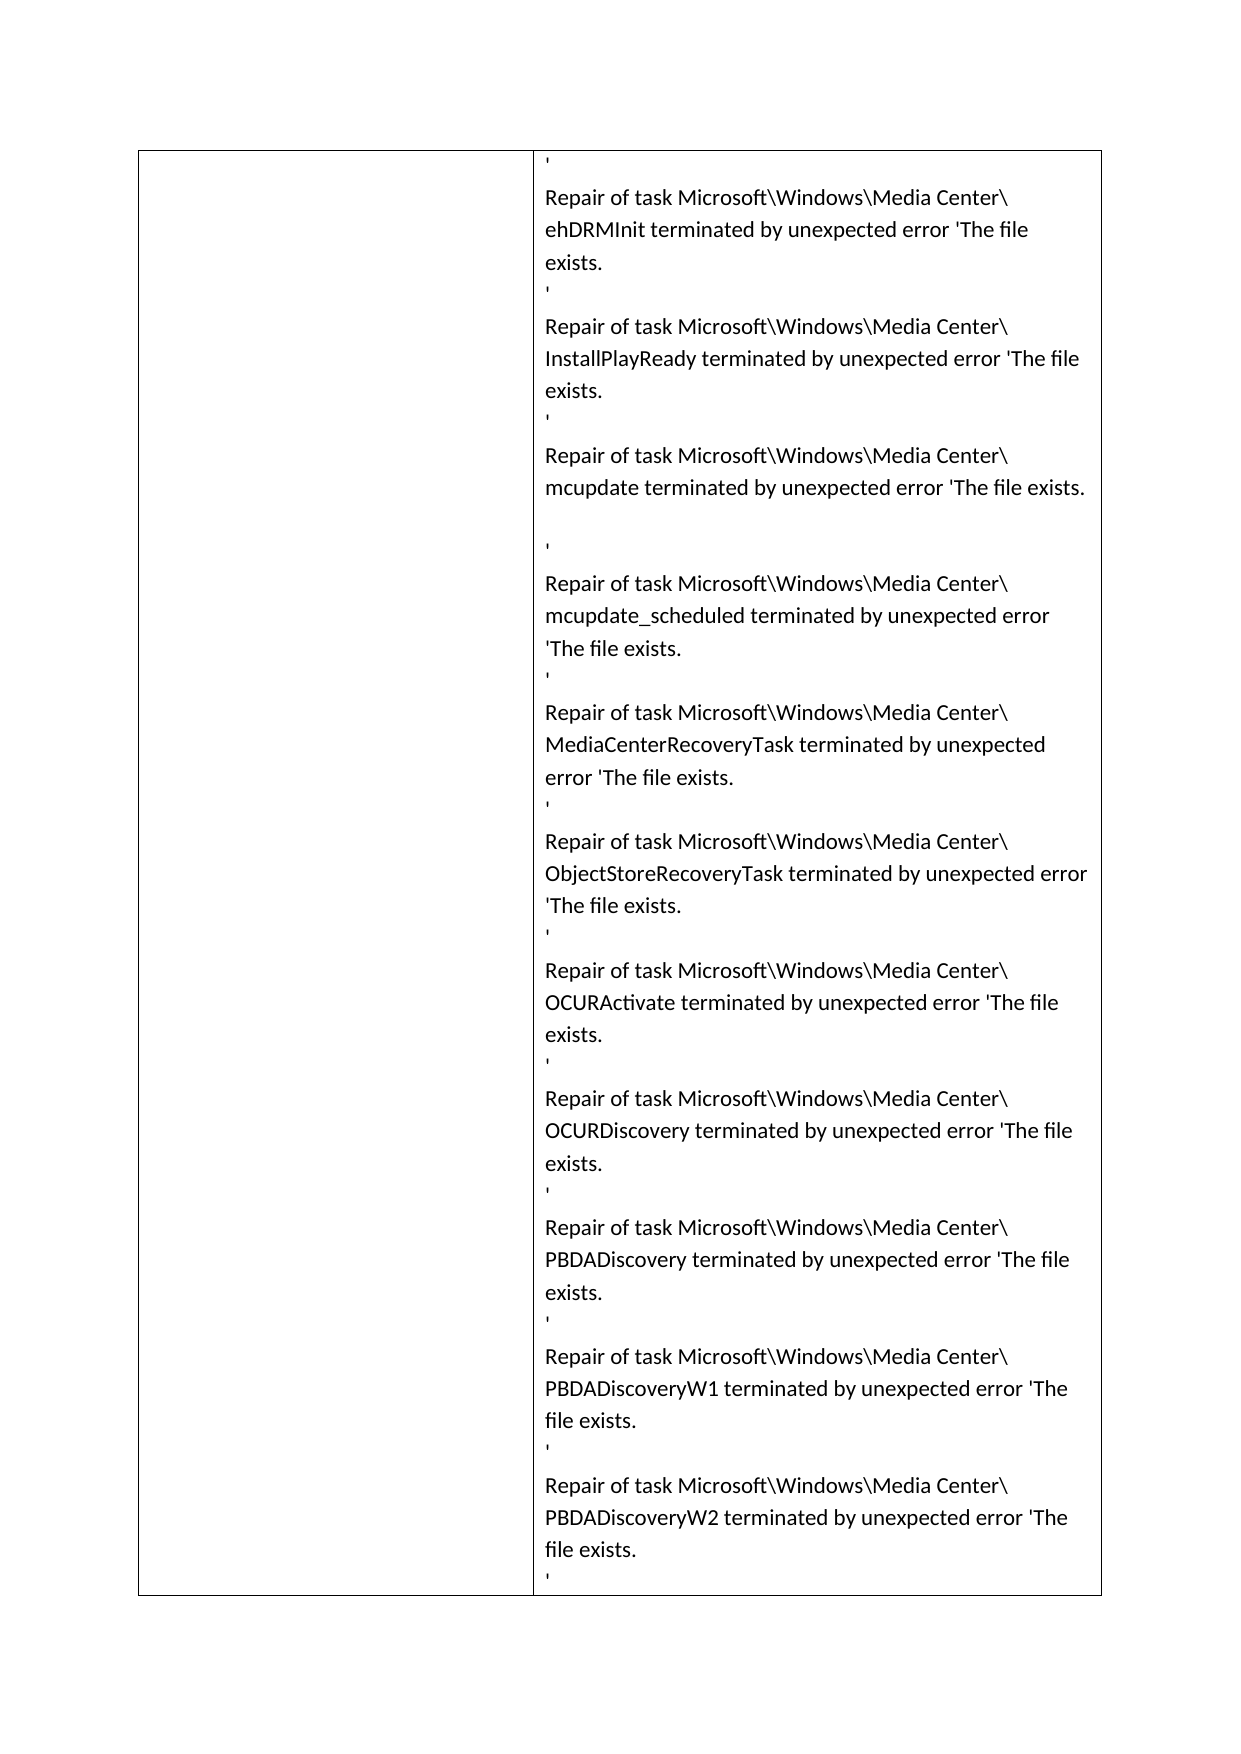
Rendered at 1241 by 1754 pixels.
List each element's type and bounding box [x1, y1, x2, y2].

table_cell [139, 151, 533, 1595]
table_cell [534, 151, 1101, 1595]
